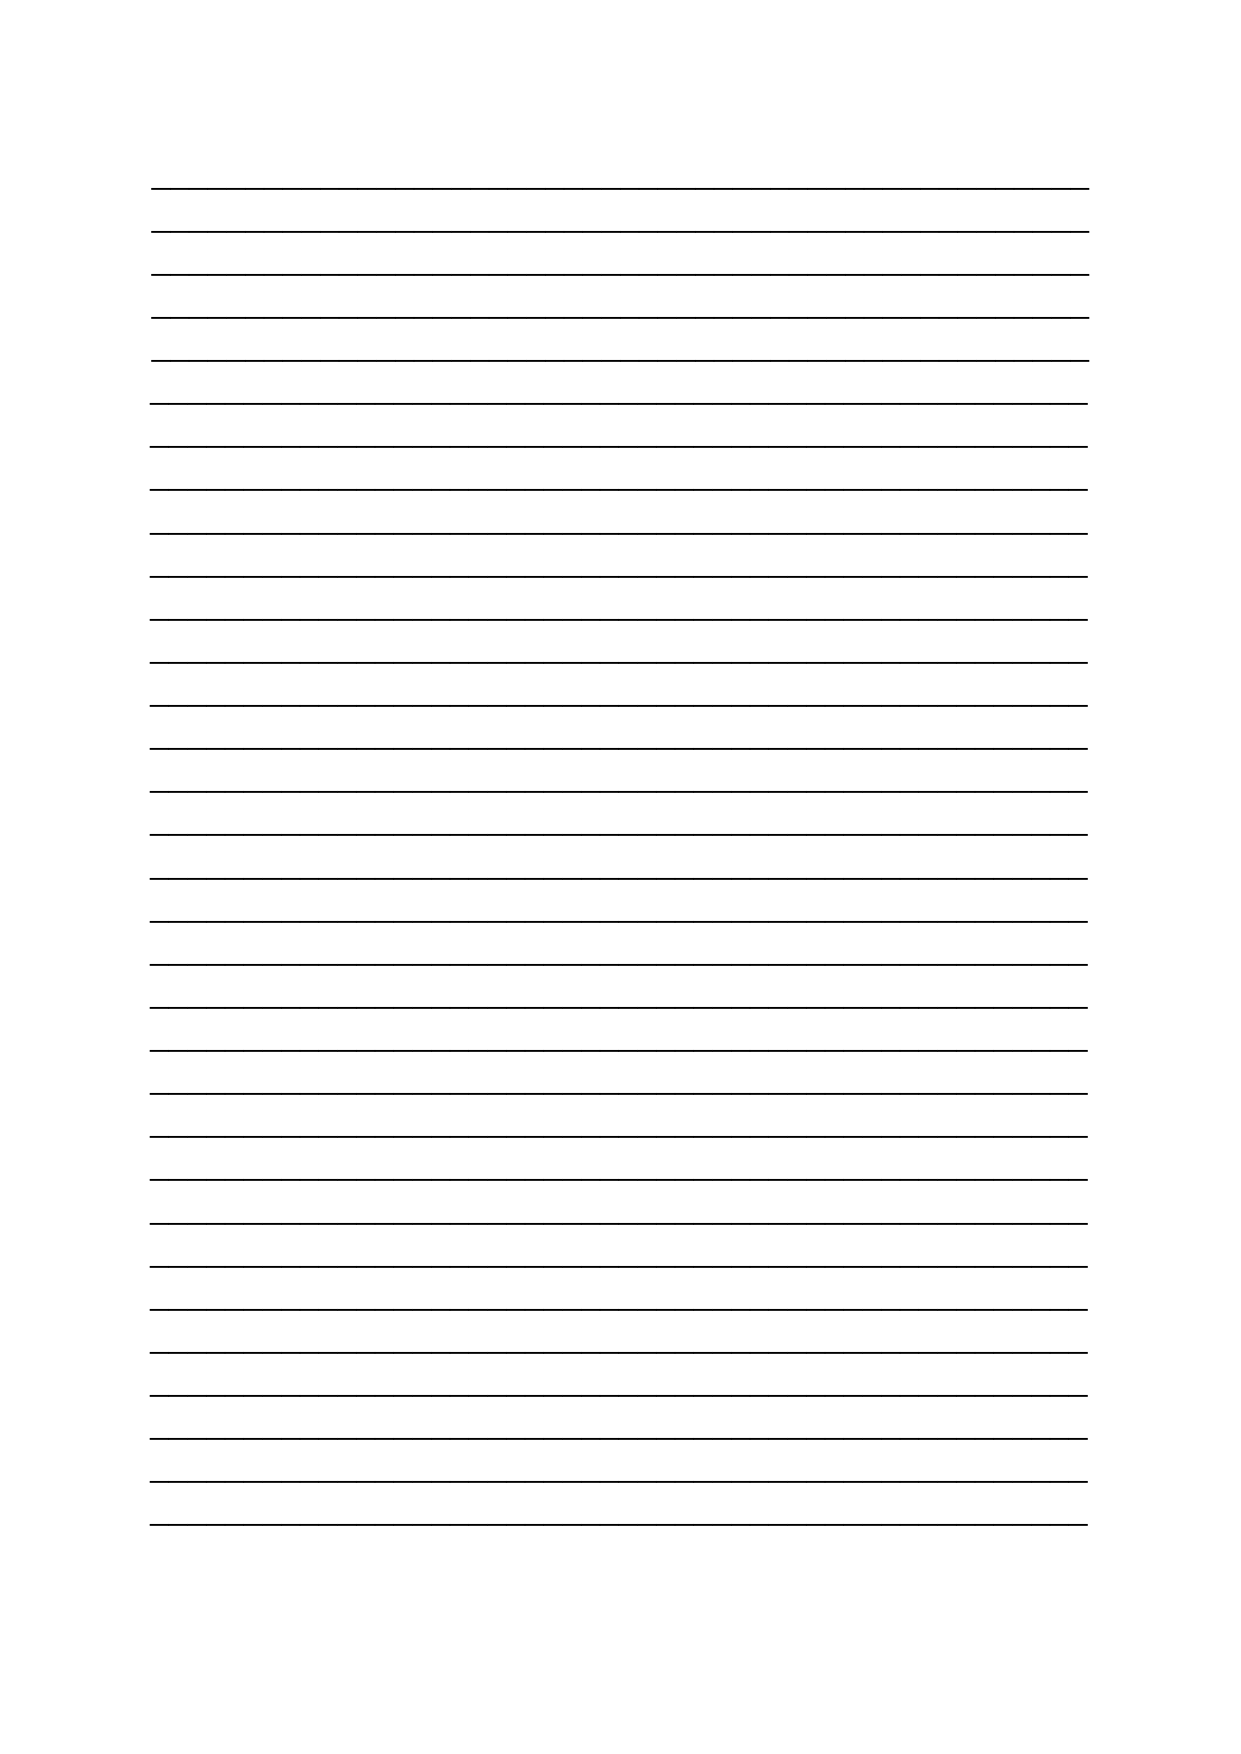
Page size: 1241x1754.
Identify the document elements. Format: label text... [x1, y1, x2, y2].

text ______________________________________________________________________________________________________________________________________________________ [150, 1401, 1090, 1530]
text ______________________________________________________________________________________________________________________________________________________ [150, 495, 1090, 624]
text ______________________________________________________________________________________________________________________________________________________ [150, 366, 1090, 495]
text ______________________________________________________________________________________________________________________________________________________ [150, 754, 1090, 883]
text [150, 150, 1090, 366]
text ______________________________________________________________________________________________________________________________________________________ [150, 1012, 1090, 1142]
text ______________________________________________________________________________________________________________________________________________________ [150, 1271, 1090, 1401]
text ______________________________________________________________________________________________________________________________________________________ [150, 624, 1090, 754]
text ______________________________________________________________________________________________________________________________________________________ [150, 883, 1090, 1012]
text ______________________________________________________________________________________________________________________________________________________ [150, 1142, 1090, 1271]
